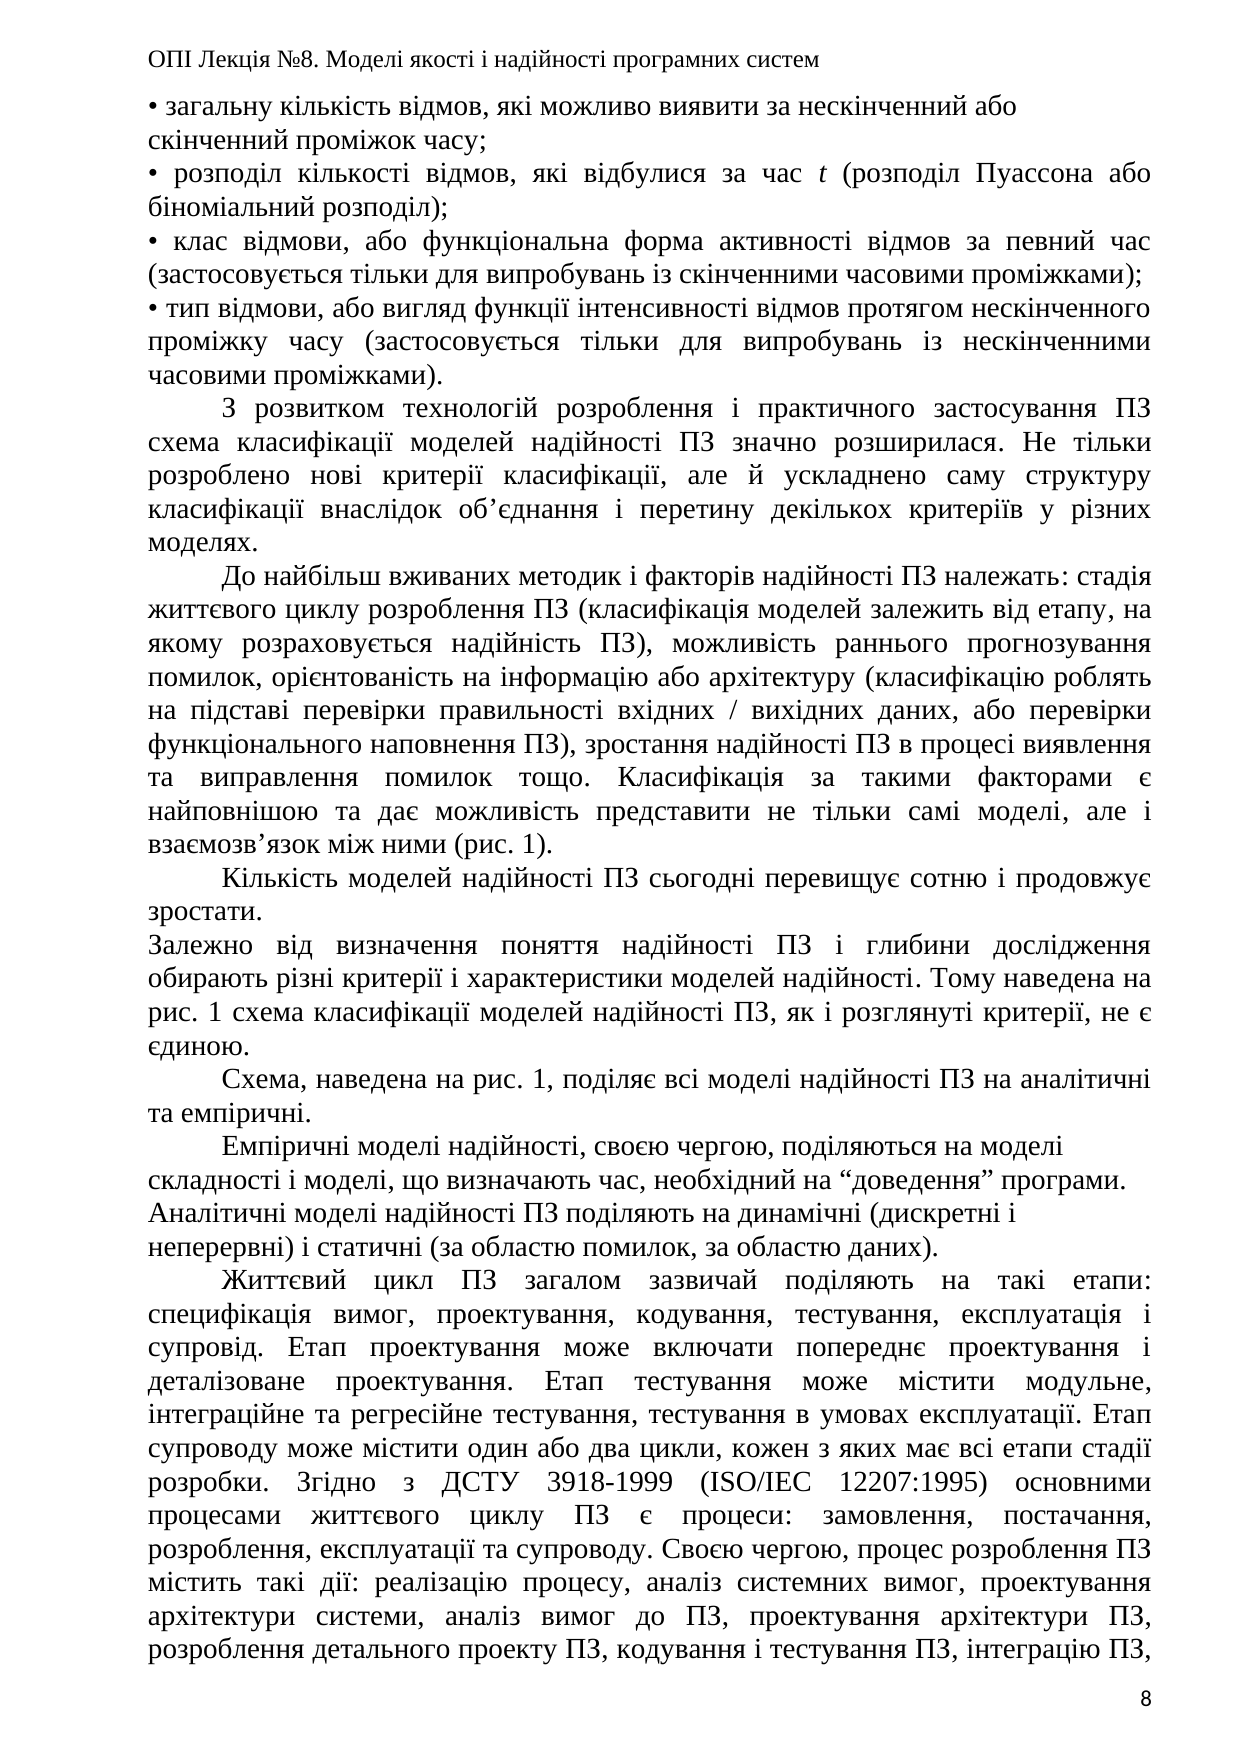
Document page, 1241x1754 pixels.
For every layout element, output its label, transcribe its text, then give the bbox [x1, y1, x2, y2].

text Залежно від визначення поняття надійності ПЗ і глибини дослідження обирають різні критерії і характеристики моделей надійності. Тому наведена на рис. 1 схема класифікації моделей надійності ПЗ, як і розглянуті критерії, не є єдиною. [148, 927, 1152, 1061]
text З розвитком технологій розроблення і практичного застосування ПЗ схема класифікації моделей надійності ПЗ значно розширилася. Не тільки розроблено нові критерії класифікації, але й ускладнено саму структуру класифікації внаслідок об’єднання і перетину декількох критеріїв у різних моделях. [148, 390, 1152, 558]
text Схема, наведена на рис. 1, поділяє всі моделі надійності ПЗ на аналітичні та емпіричні. [148, 1061, 1152, 1128]
text • розподіл кількості відмов, які відбулися за час t (розподіл Пуассона або біноміальний розподіл); [148, 156, 1152, 223]
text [148, 1262, 1152, 1665]
text • загальну кількість відмов, які можливо виявити за нескінченний або скінченний проміжок часу; [148, 88, 1152, 156]
text • тип відмови, або вигляд функції інтенсивності відмов протягом нескінченного проміжку часу (застосовується тільки для випробувань із нескінченними часовими проміжками). [148, 290, 1152, 390]
text Кількість моделей надійності ПЗ сьогодні перевищує сотню і продовжує зростати. [148, 860, 1152, 927]
text До найбільш вживаних методик і факторів надійності ПЗ належать: стадія життєвого циклу розроблення ПЗ (класифікація моделей залежить від етапу, на якому розраховується надійність ПЗ), можливість раннього прогнозування помилок, орієнтованість на інформацію або архітектуру (класифікацію роблять на підставі перевірки правильності вхідних / вихідних даних, або перевірки функціонального наповнення ПЗ), зростання надійності ПЗ в процесі виявлення та виправлення помилок тощо. Класифікація за такими факторами є найповнішою та дає можливість представити не тільки самі моделі, але і взаємозв’язок між ними (рис. 1). [148, 558, 1152, 860]
text Емпіричні моделі надійності, своєю чергою, поділяються на моделі складності і моделі, що визначають час, необхідний на “доведення” програми. Аналітичні моделі надійності ПЗ поділяють на динамічні (дискретні і неперервні) і статичні (за областю помилок, за областю даних). [148, 1128, 1152, 1262]
text • клас відмови, або функціональна форма активності відмов за певний час (застосовується тільки для випробувань із скінченними часовими проміжками); [148, 223, 1152, 290]
